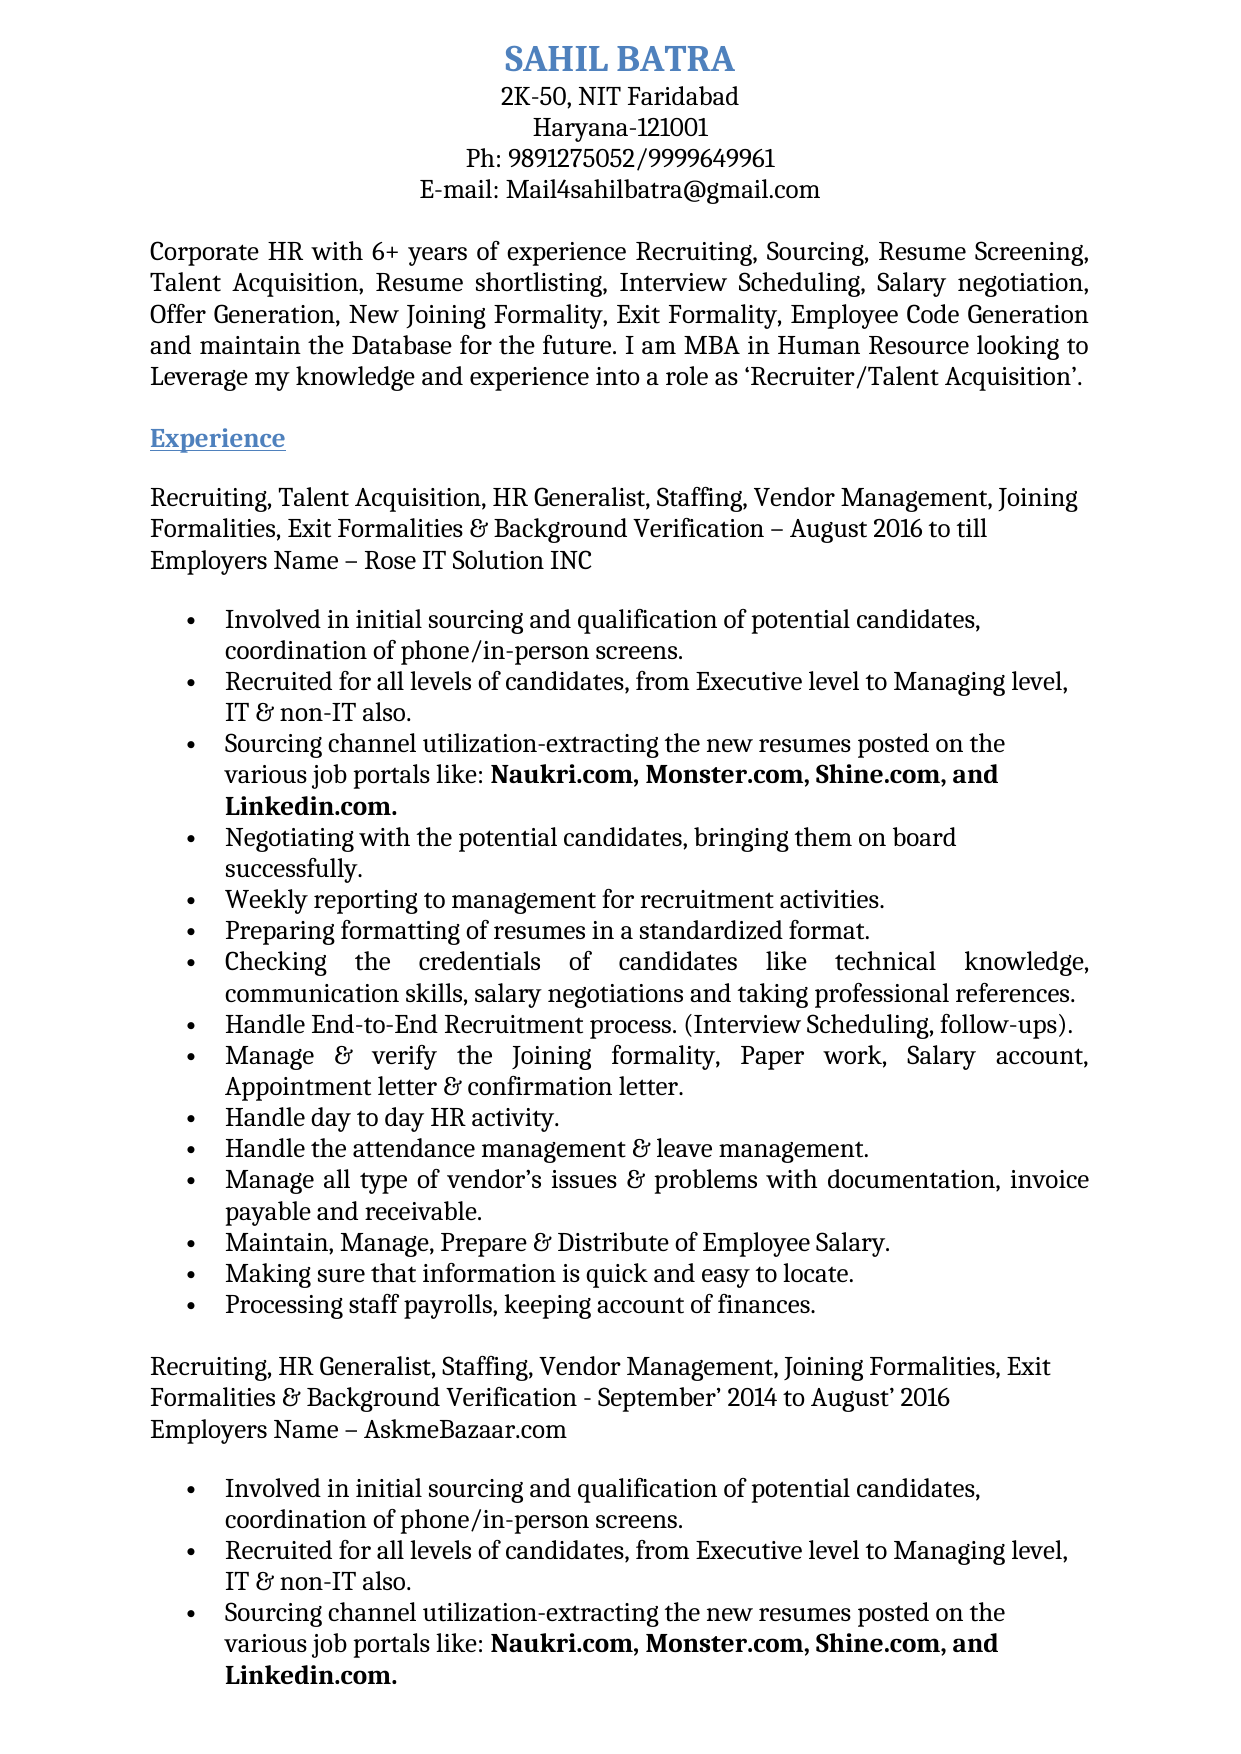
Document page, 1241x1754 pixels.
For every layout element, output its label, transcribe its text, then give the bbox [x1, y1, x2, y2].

list Handle the attendance management & leave management. [187, 1133, 1090, 1164]
text Recruiting, Talent Acquisition, HR Generalist, Staffing, Vendor Management, Joining Formalities, Exit Formalities & Background Verification – August 2016 to till [150, 482, 1090, 545]
list Involved in initial sourcing and qualification of potential candidates, coordination of phone/in-person screens. [187, 1473, 1090, 1535]
text Haryana-121001 [150, 112, 1090, 143]
list Manage & verify the Joining formality, Paper work, Salary account, Appointment letter & confirmation letter. [187, 1040, 1090, 1102]
list Processing staff payrolls, keeping account of finances. [187, 1289, 1090, 1320]
list Involved in initial sourcing and qualification of potential candidates, coordination of phone/in-person screens. [187, 604, 1090, 666]
list Sourcing channel utilization-extracting the new resumes posted on the various job portals like: Naukri.com, Monster.com, Shine.com, and Linkedin.com. [187, 728, 1090, 822]
list Handle day to day HR activity. [187, 1102, 1090, 1133]
text Ph: 9891275052/9999649961 E-mail: Mail4sahilbatra@gmail.com [150, 143, 1090, 205]
list Handle End-to-End Recruitment process. (Interview Scheduling, follow-ups). [187, 1009, 1090, 1040]
list Preparing formatting of resumes in a standardized format. [187, 915, 1090, 946]
text SAHIL BATRA [150, 37, 1090, 81]
text Recruiting, HR Generalist, Staffing, Vendor Management, Joining Formalities, Exit Formalities & Background Verification - September’ 2014 to August’ 2016 Employers Name – AskmeBazaar.com [150, 1320, 1090, 1473]
list Making sure that information is quick and easy to locate. [187, 1258, 1090, 1289]
list Checking the credentials of candidates like technical knowledge, communication skills, salary negotiations and taking professional references. [187, 946, 1090, 1009]
list Sourcing channel utilization-extracting the new resumes posted on the various job portals like: Naukri.com, Monster.com, Shine.com, and Linkedin.com. [187, 1597, 1090, 1691]
text 2K-50, NIT Faridabad [150, 81, 1090, 112]
list Manage all type of vendor’s issues & problems with documentation, invoice payable and receivable. [187, 1164, 1090, 1227]
text Corporate HR with 6+ years of experience Recruiting, Sourcing, Resume Screening, Talent Acquisition, Resume shortlisting, Interview Scheduling, Salary negotiation, Offer Generation, New Joining Formality, Exit Formality, Employee Code Generation and maintain the Database for the future. I am MBA in Human Resource looking to Leverage my knowledge and experience into a role as ‘Recruiter/Talent Acquisition’. Experience [150, 205, 1090, 482]
list Weekly reporting to management for recruitment activities. [187, 884, 1090, 915]
text Employers Name – Rose IT Solution INC [150, 545, 1090, 604]
list Recruited for all levels of candidates, from Executive level to Managing level, IT & non-IT also. [187, 1535, 1090, 1597]
list Maintain, Manage, Prepare & Distribute of Employee Salary. [187, 1227, 1090, 1258]
list Recruited for all levels of candidates, from Executive level to Managing level, IT & non-IT also. [187, 666, 1090, 728]
list Negotiating with the potential candidates, bringing them on board successfully. [187, 822, 1090, 884]
